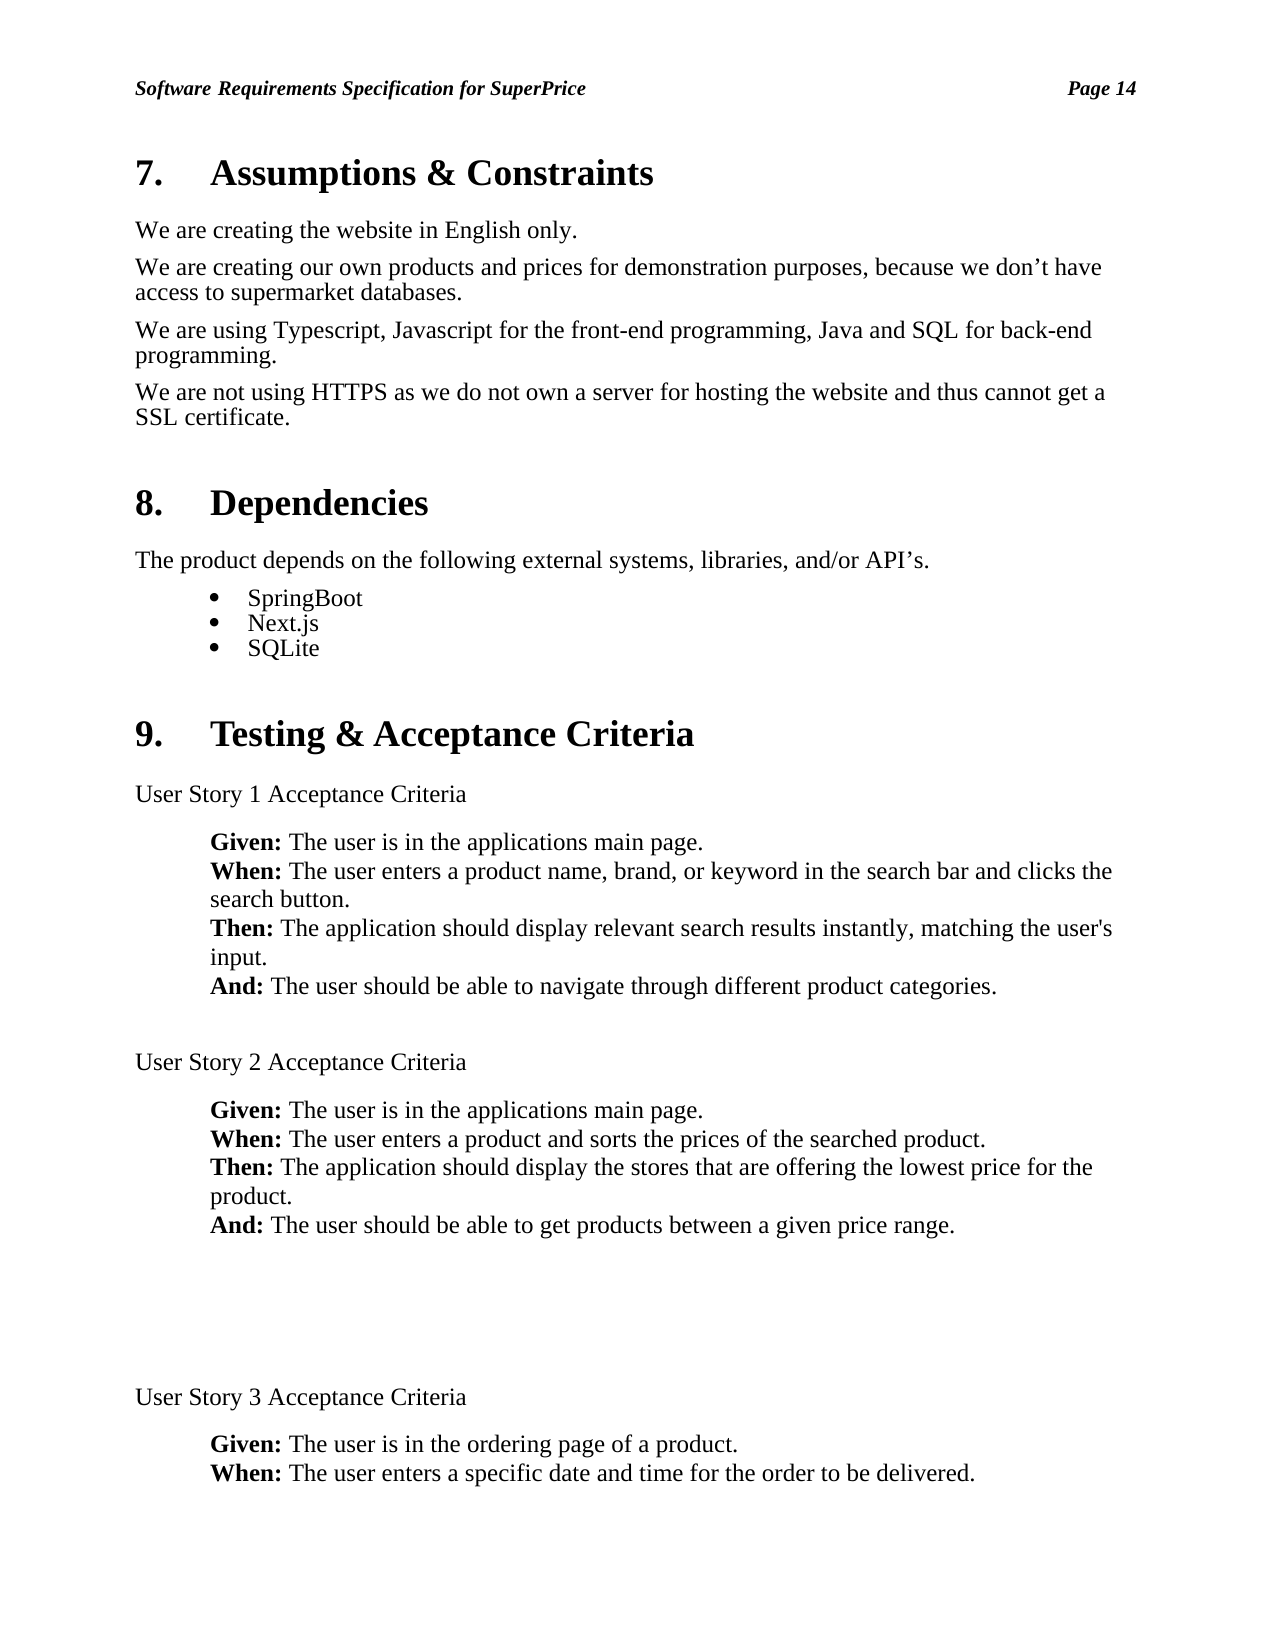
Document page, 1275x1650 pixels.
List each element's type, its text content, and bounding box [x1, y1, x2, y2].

list Next.js [210, 611, 1140, 636]
subtitle Dependencies [135, 481, 1140, 524]
text And: The user should be able to navigate through different product categories. [210, 971, 1140, 999]
text User Story 3 Acceptance Criteria [135, 1382, 1140, 1411]
list SpringBoot [210, 586, 1140, 611]
text The product depends on the following external systems, libraries, and/or API’s. [135, 549, 1140, 574]
subtitle Testing & Acceptance Criteria [135, 711, 1140, 754]
text We are creating the website in English only. [135, 218, 1140, 243]
text Given: The user is in the ordering page of a product. [210, 1429, 1140, 1458]
text Given: The user is in the applications main page. [210, 827, 1140, 856]
list SQLite [210, 636, 1140, 661]
text We are not using HTTPS as we do not own a server for hosting the website and thus cannot get a SSL certificate. [135, 381, 1140, 431]
subtitle Assumptions & Constraints [135, 150, 1140, 193]
text Then: The application should display the stores that are offering the lowest price for the product. [210, 1152, 1140, 1210]
text We are creating our own products and prices for demonstration purposes, because we don’t have access to supermarket databases. [135, 256, 1140, 306]
text User Story 1 Acceptance Criteria [135, 779, 1140, 808]
text When: The user enters a specific date and time for the order to be delivered. [210, 1458, 1140, 1487]
text User Story 2 Acceptance Criteria [135, 1047, 1140, 1076]
text When: The user enters a product and sorts the prices of the searched product. [210, 1124, 1140, 1152]
text Given: The user is in the applications main page. [210, 1095, 1140, 1124]
text We are using Typescript, Javascript for the front-end programming, Java and SQL for back-end programming. [135, 318, 1140, 368]
text And: The user should be able to get products between a given price range. [210, 1210, 1140, 1239]
text When: The user enters a product name, brand, or keyword in the search bar and clicks the search button. [210, 856, 1140, 913]
text Then: The application should display relevant search results instantly, matching the user's input. [210, 913, 1140, 971]
